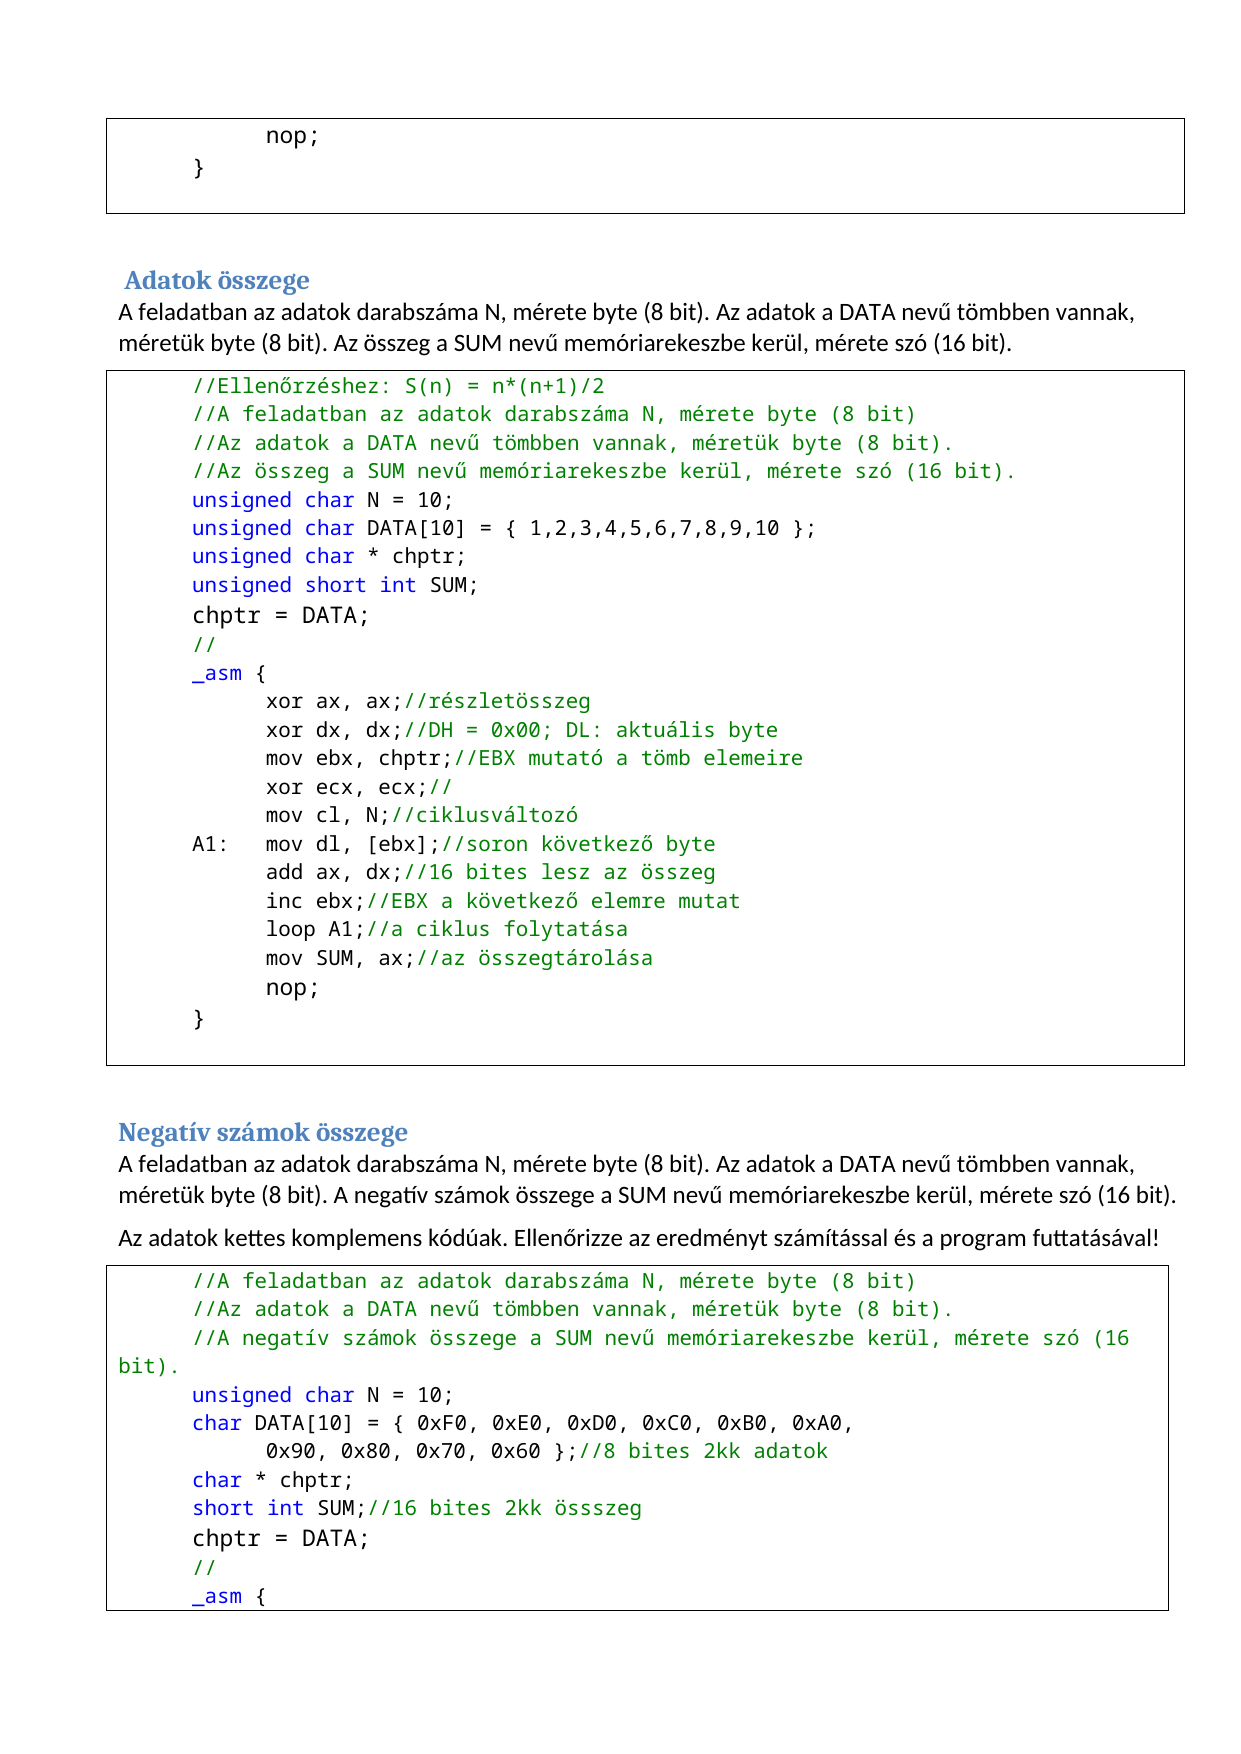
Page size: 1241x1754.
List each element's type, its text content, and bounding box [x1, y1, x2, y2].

text A feladatban az adatok darabszáma N, mérete byte (8 bit). Az adatok a DATA nevű tömbben vannak, méretük byte (8 bit). Az összeg a SUM nevű memóriarekeszbe kerül, mérete szó (16 bit). [118, 296, 1181, 357]
subtitle Adatok összege [118, 265, 1181, 296]
table_header //Ellenőrzéshez: S(n) = n*(n+1)/2 //A feladatban az adatok darabszáma N, mérete byte (8 bit) //Az adatok a DATA nevű tömbben vannak, méretük byte (8 bit). //Az összeg a SUM nevű memóriarekeszbe kerül, mérete szó (16 bit). unsigned char N = 10; unsigned char DATA[10] = { 1,2,3,4,5,6,7,8,9,10 }; unsigned char * chptr; unsigned short int SUM; chptr = DATA; // _asm { xor ax, ax;//részletösszeg xor dx, dx;//DH = 0x00; DL: aktuális byte mov ebx, chptr;//EBX mutató a tömb elemeire xor ecx, ecx;// mov cl, N;//ciklusváltozó A1: mov dl, [ebx];//soron következő byte add ax, dx;//16 bites lesz az összeg inc ebx;//EBX a következő elemre mutat loop A1;//a ciklus folytatása mov SUM, ax;//az összegtárolása nop; } [107, 371, 1184, 1065]
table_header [107, 119, 1184, 213]
subtitle Negatív számok összege [118, 1117, 1181, 1148]
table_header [107, 1266, 1168, 1610]
text A feladatban az adatok darabszáma N, mérete byte (8 bit). Az adatok a DATA nevű tömbben vannak, méretük byte (8 bit). A negatív számok összege a SUM nevű memóriarekeszbe kerül, mérete szó (16 bit). [118, 1148, 1181, 1209]
text Az adatok kettes komplemens kódúak. Ellenőrizze az eredményt számítással és a program futtatásával! [118, 1222, 1181, 1252]
